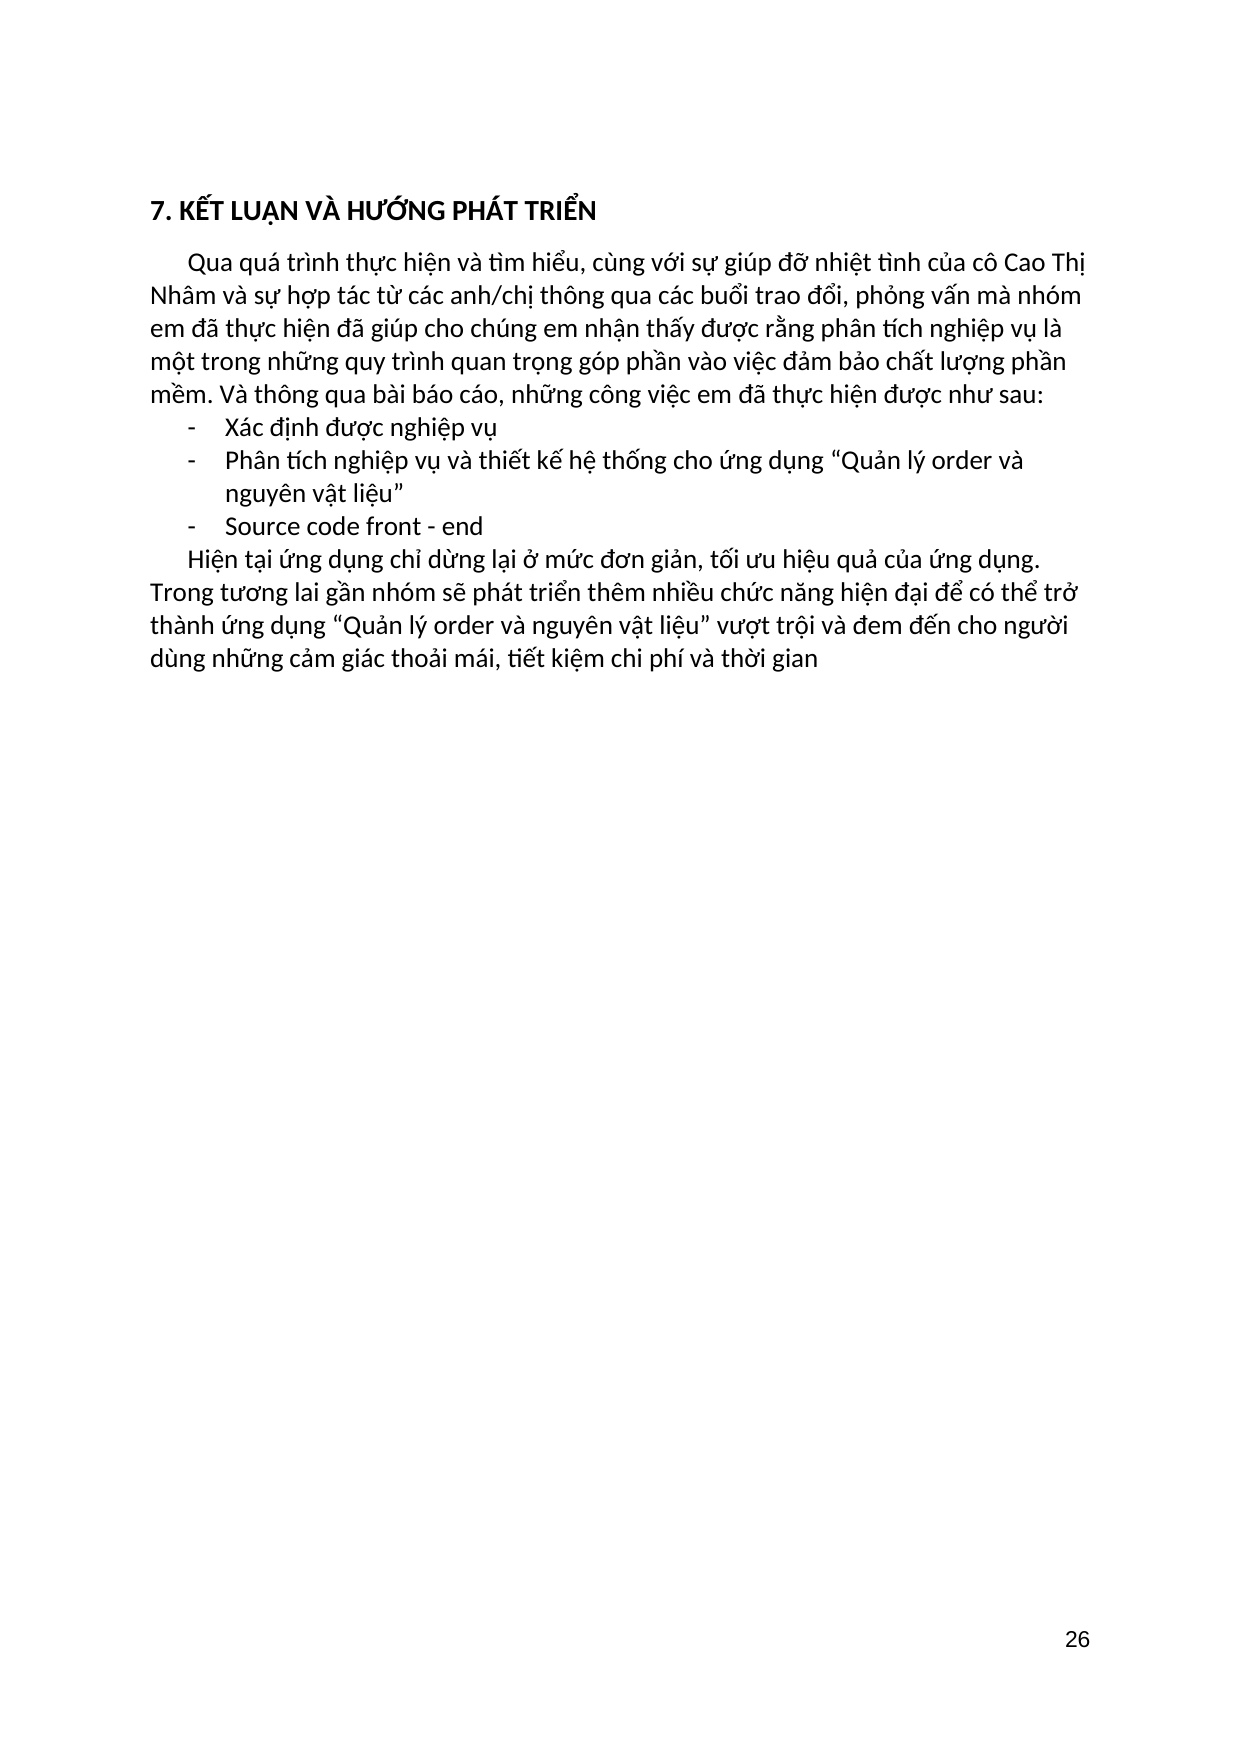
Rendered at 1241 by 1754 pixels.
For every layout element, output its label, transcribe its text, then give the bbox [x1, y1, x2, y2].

list Xác định được nghiệp vụ [187, 410, 1090, 443]
text Qua quá trình thực hiện và tìm hiểu, cùng với sự giúp đỡ nhiệt tình của cô Cao Thị Nhâm và sự hợp tác từ các anh/chị thông qua các buổi trao đổi, phỏng vấn mà nhóm em đã thực hiện đã giúp cho chúng em nhận thấy được rằng phân tích nghiệp vụ là một trong những quy trình quan trọng góp phần vào việc đảm bảo chất lượng phần mềm. Và thông qua bài báo cáo, những công việc em đã thực hiện được như sau: [150, 245, 1090, 410]
text Hiện tại ứng dụng chỉ dừng lại ở mức đơn giản, tối ưu hiệu quả của ứng dụng. Trong tương lai gần nhóm sẽ phát triển thêm nhiều chức năng hiện đại để có thể trở thành ứng dụng “Quản lý order và nguyên vật liệu” vượt trội và đem đến cho người dùng những cảm giác thoải mái, tiết kiệm chi phí và thời gian [150, 542, 1090, 674]
list Source code front - end [187, 509, 1090, 542]
list Phân tích nghiệp vụ và thiết kế hệ thống cho ứng dụng “Quản lý order và nguyên vật liệu” [187, 443, 1090, 509]
subtitle 7. KẾT LUẬN VÀ HƯỚNG PHÁT TRIỂN [150, 192, 1090, 227]
